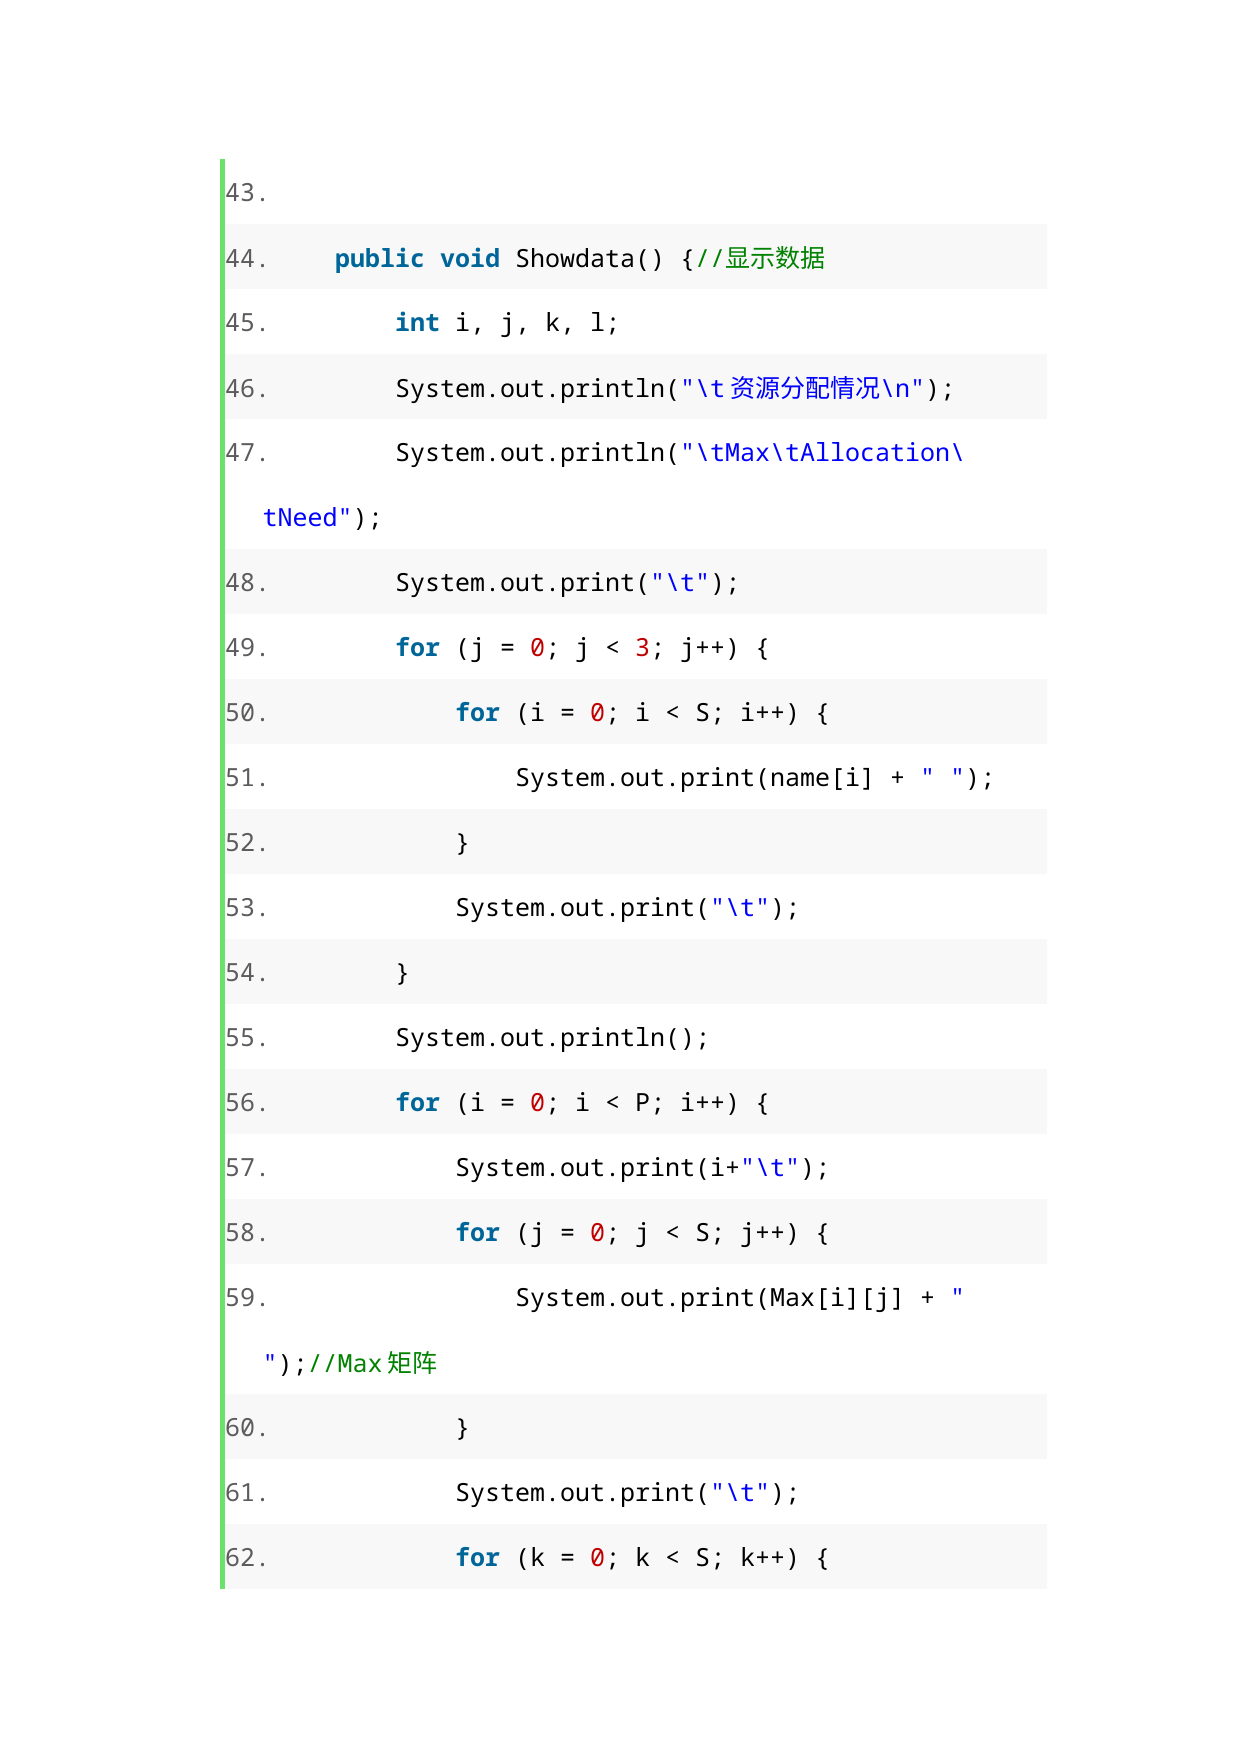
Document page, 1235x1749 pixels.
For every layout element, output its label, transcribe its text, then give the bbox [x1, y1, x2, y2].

list for (j = 0; j < 3; j++) { [225, 614, 1047, 679]
list System.out.print("\t"); [225, 549, 1047, 614]
list System.out.print("\t"); [225, 874, 1047, 939]
list for (i = 0; i < S; i++) { [225, 679, 1047, 744]
list for (k = 0; k < S; k++) { [225, 1524, 1047, 1589]
list System.out.print(i+"\t"); [225, 1134, 1047, 1199]
list System.out.print(name[i] + " "); [225, 744, 1047, 809]
list int i, j, k, l; [225, 289, 1047, 354]
list for (j = 0; j < S; j++) { [225, 1199, 1047, 1264]
list } [225, 1394, 1047, 1459]
list System.out.println("\t资源分配情况\n"); [225, 354, 1047, 419]
list } [225, 939, 1047, 1004]
list } [225, 809, 1047, 874]
list for (i = 0; i < P; i++) { [225, 1069, 1047, 1134]
list System.out.println("\tMax\tAllocation\tNeed"); [225, 419, 1047, 549]
list System.out.println(); [225, 1004, 1047, 1069]
list System.out.print(Max[i][j] + " ");//Max矩阵 [225, 1264, 1047, 1394]
list System.out.print("\t"); [225, 1459, 1047, 1524]
list public void Showdata() {//显示数据 [225, 224, 1047, 289]
